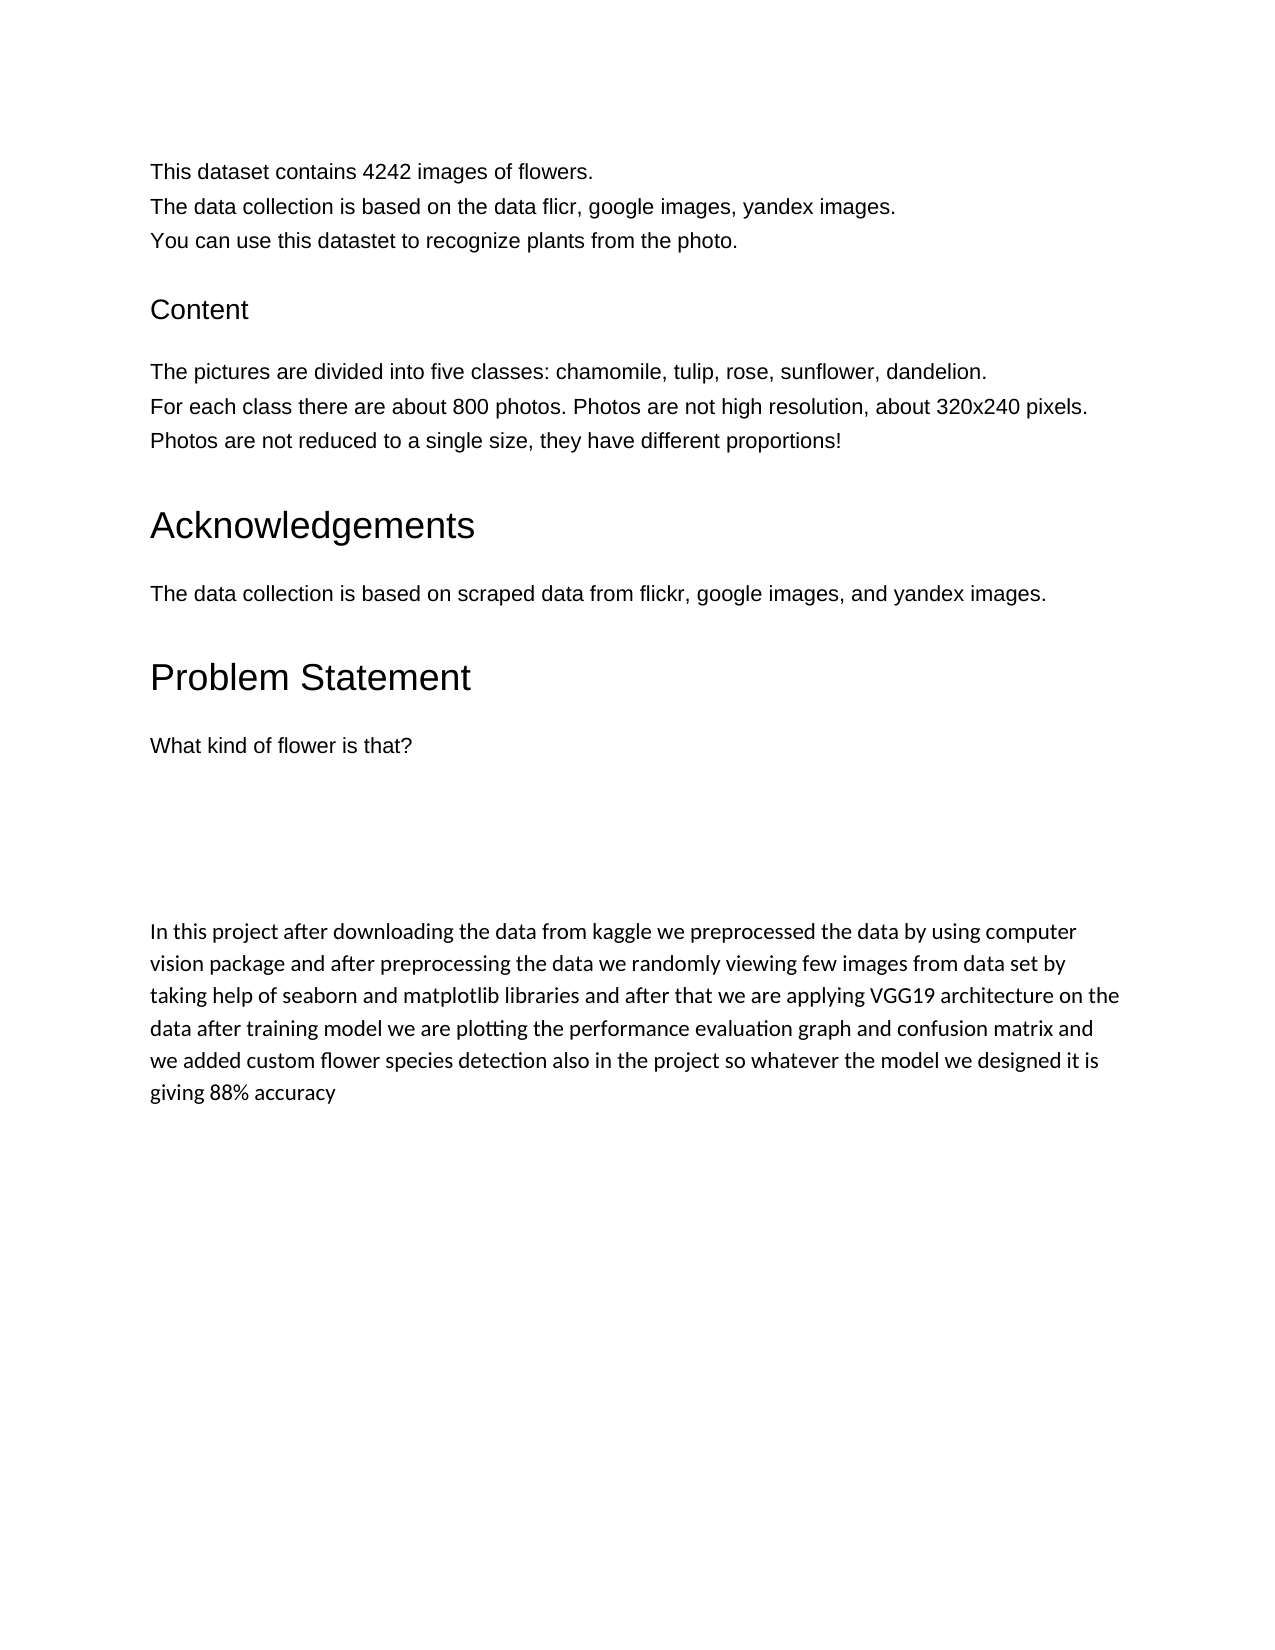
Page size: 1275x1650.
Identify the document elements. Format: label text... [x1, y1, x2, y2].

text Content [150, 291, 1125, 325]
text In this project after downloading the data from kaggle we preprocessed the data by using computer vision package and after preprocessing the data we randomly viewing few images from data set by taking help of seaborn and matplotlib libraries and after that we are applying VGG19 architecture on the data after training model we are plotting the performance evaluation graph and confusion matrix and we added custom flower species detection also in the project so whatever the model we designed it is giving 88% accuracy [150, 917, 1125, 1106]
text Problem Statement [150, 656, 1125, 699]
text This dataset contains 4242 images of flowers. The data collection is based on the data flicr, google images, yandex images. You can use this datastet to recognize plants from the photo. [150, 150, 1125, 253]
text The pictures are divided into five classes: chamomile, tulip, rose, sunflower, dandelion. For each class there are about 800 photos. Photos are not high resolution, about 320x240 pixels. Photos are not reduced to a single size, they have different proportions! [150, 350, 1125, 453]
text The data collection is based on scraped data from flickr, google images, and yandex images. [150, 571, 1125, 606]
text Acknowledgements [150, 503, 1125, 546]
text What kind of flower is that? [150, 724, 1125, 758]
